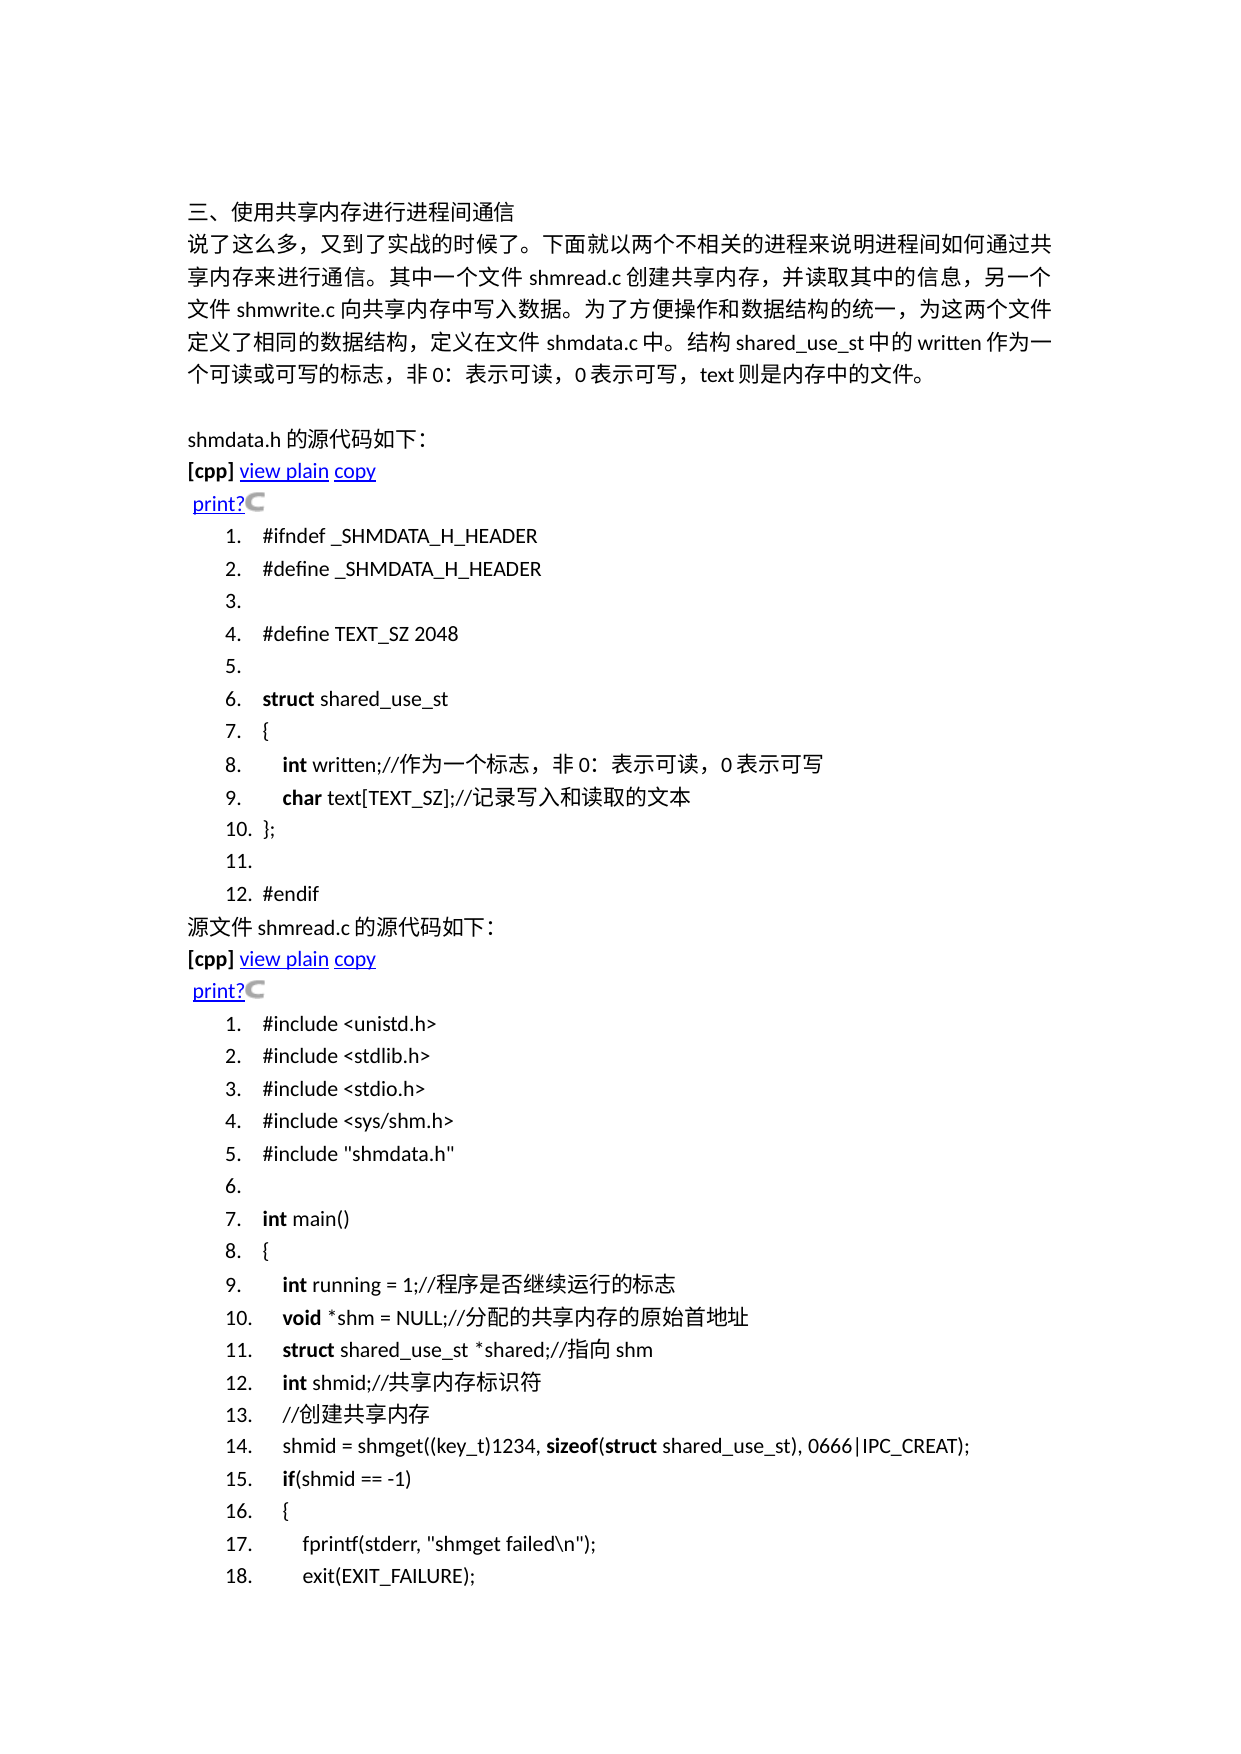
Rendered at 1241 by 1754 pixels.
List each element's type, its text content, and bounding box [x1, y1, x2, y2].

list int written;//作为一个标志，非0：表示可读，0表示可写 [225, 747, 1053, 779]
list #ifndef _SHMDATA_H_HEADER [225, 519, 1053, 552]
list { [225, 714, 1053, 747]
list fprintf(stderr, "shmget failed\n"); [225, 1527, 1053, 1559]
list exit(EXIT_FAILURE); [225, 1559, 1053, 1592]
text shmdata.h的源代码如下： [187, 422, 1053, 454]
list int running = 1;//程序是否继续运行的标志 [225, 1267, 1053, 1299]
text 三、使用共享内存进行进程间通信 [187, 194, 1053, 227]
picture [245, 491, 265, 512]
list #include <unistd.h> [225, 1007, 1053, 1039]
list struct shared_use_st [225, 682, 1053, 714]
text [cpp] view plain copy [187, 454, 1053, 487]
list #define _SHMDATA_H_HEADER [225, 552, 1053, 584]
list //创建共享内存 [225, 1397, 1053, 1429]
text print? [187, 974, 1053, 1007]
text print? [187, 487, 1053, 519]
list }; [225, 812, 1053, 844]
list #endif [225, 877, 1053, 909]
list #include <stdlib.h> [225, 1039, 1053, 1072]
list void *shm = NULL;//分配的共享内存的原始首地址 [225, 1299, 1053, 1332]
list #define TEXT_SZ 2048 [225, 617, 1053, 649]
list int shmid;//共享内存标识符 [225, 1364, 1053, 1397]
picture [245, 979, 265, 999]
list struct shared_use_st *shared;//指向shm [225, 1332, 1053, 1364]
list shmid = shmget((key_t)1234, sizeof(struct shared_use_st), 0666|IPC_CREAT); [225, 1429, 1053, 1462]
list if(shmid == -1) [225, 1462, 1053, 1494]
list { [225, 1234, 1053, 1267]
text [cpp] view plain copy [187, 942, 1053, 974]
text 说了这么多，又到了实战的时候了。下面就以两个不相关的进程来说明进程间如何通过共享内存来进行通信。其中一个文件shmread.c创建共享内存，并读取其中的信息，另一个文件shmwrite.c向共享内存中写入数据。为了方便操作和数据结构的统一，为这两个文件定义了相同的数据结构，定义在文件shmdata.c中。结构shared_use_st中的written作为一个可读或可写的标志，非0：表示可读，0表示可写，text则是内存中的文件。 [187, 227, 1053, 389]
list #include "shmdata.h" [225, 1137, 1053, 1169]
list { [225, 1494, 1053, 1527]
list #include <stdio.h> [225, 1072, 1053, 1104]
text 源文件shmread.c的源代码如下： [187, 909, 1053, 942]
list #include <sys/shm.h> [225, 1104, 1053, 1137]
list char text[TEXT_SZ];//记录写入和读取的文本 [225, 779, 1053, 812]
list int main() [225, 1202, 1053, 1234]
